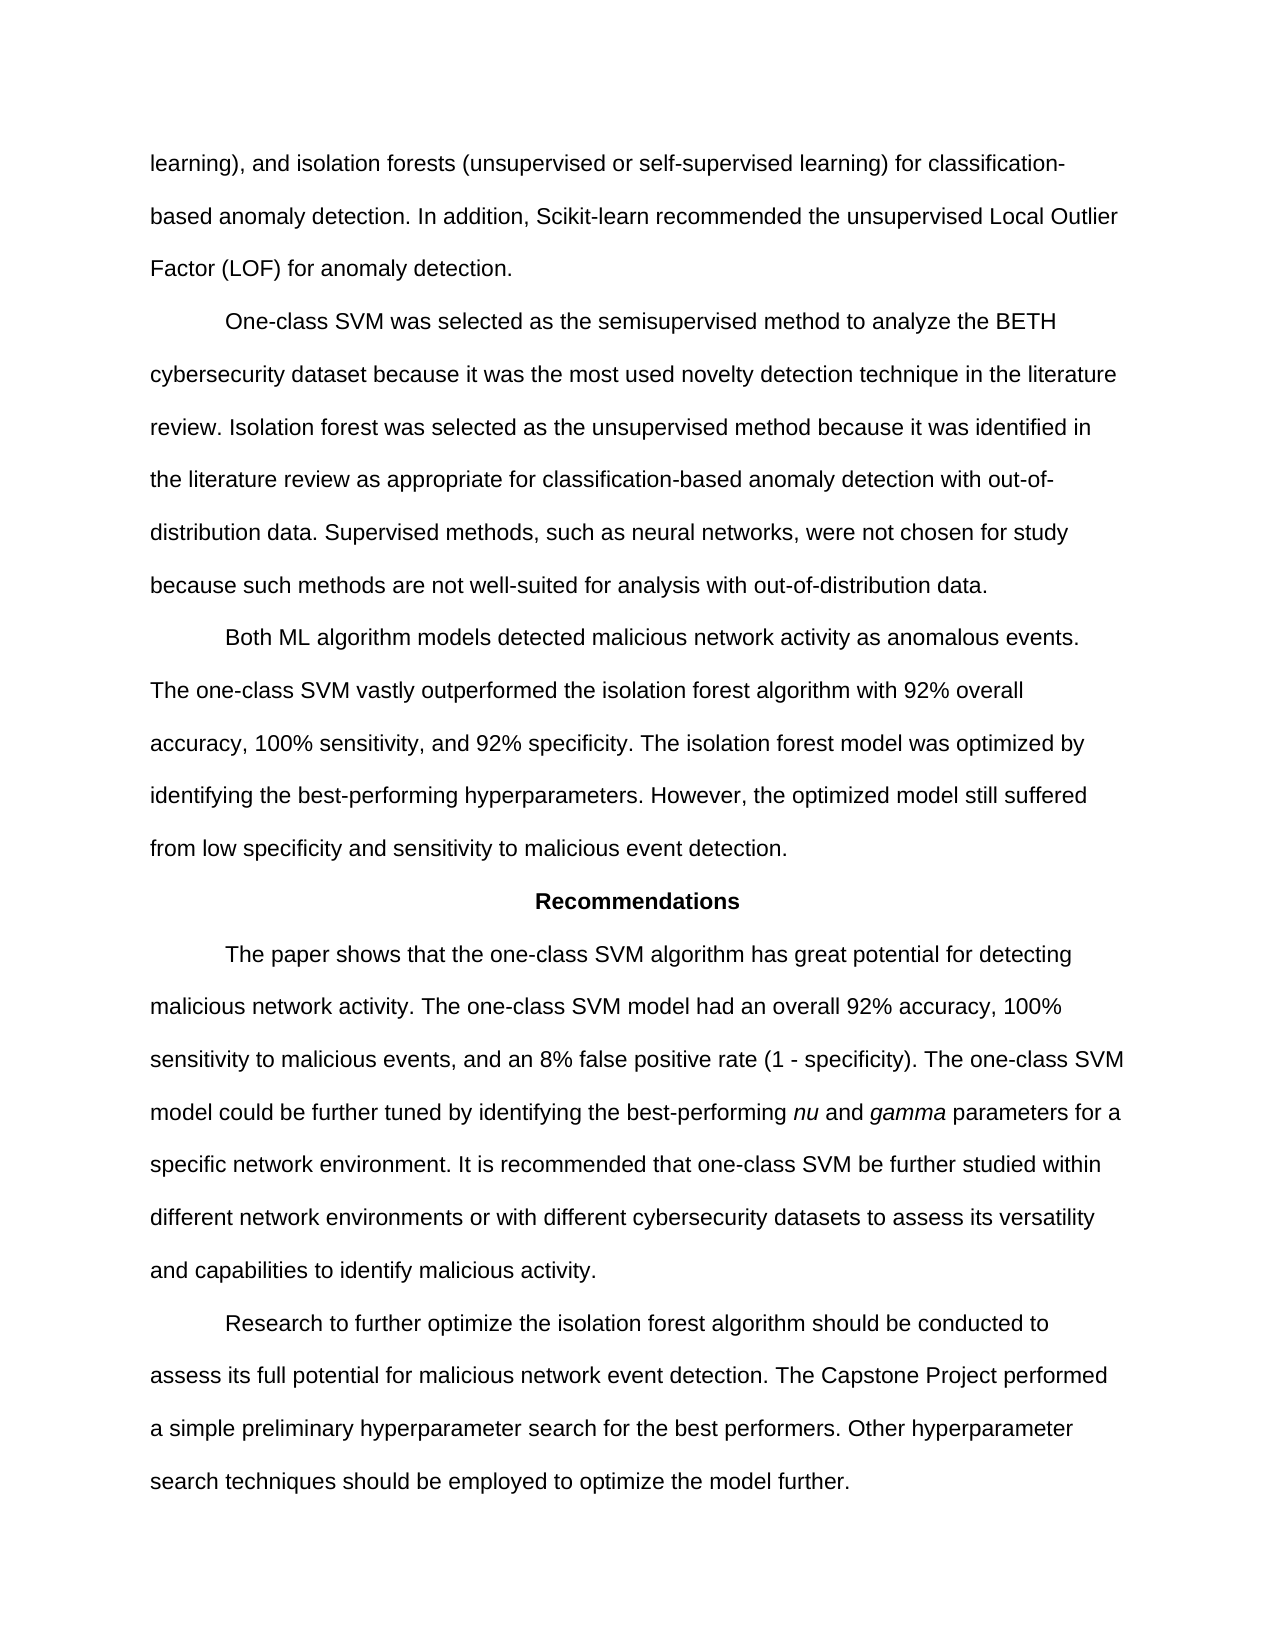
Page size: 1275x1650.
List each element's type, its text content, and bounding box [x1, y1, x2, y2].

text The paper shows that the one-class SVM algorithm has great potential for detecting malicious network activity. The one-class SVM model had an overall 92% accuracy, 100% sensitivity to malicious events, and an 8% false positive rate (1 - specificity). The one-class SVM model could be further tuned by identifying the best-performing nu and gamma parameters for a specific network environment. It is recommended that one-class SVM be further studied within different network environments or with different cybersecurity datasets to assess its versatility and capabilities to identify malicious activity. [150, 941, 1125, 1283]
text Both ML algorithm models detected malicious network activity as anomalous events. The one-class SVM vastly outperformed the isolation forest algorithm with 92% overall accuracy, 100% sensitivity, and 92% specificity. The isolation forest model was optimized by identifying the best-performing hyperparameters. However, the optimized model still suffered from low specificity and sensitivity to malicious event detection. [150, 624, 1125, 862]
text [150, 150, 1125, 282]
text Research to further optimize the isolation forest algorithm should be conducted to assess its full potential for malicious network event detection. The Capstone Project performed a simple preliminary hyperparameter search for the best performers. Other hyperparameter search techniques should be employed to optimize the model further. [150, 1309, 1125, 1494]
text Recommendations [150, 888, 1125, 914]
text One-class SVM was selected as the semisupervised method to analyze the BETH cybersecurity dataset because it was the most used novelty detection technique in the literature review. Isolation forest was selected as the unsupervised method because it was identified in the literature review as appropriate for classification-based anomaly detection with out-of-distribution data. Supervised methods, such as neural networks, were not chosen for study because such methods are not well-suited for analysis with out-of-distribution data. [150, 308, 1125, 598]
